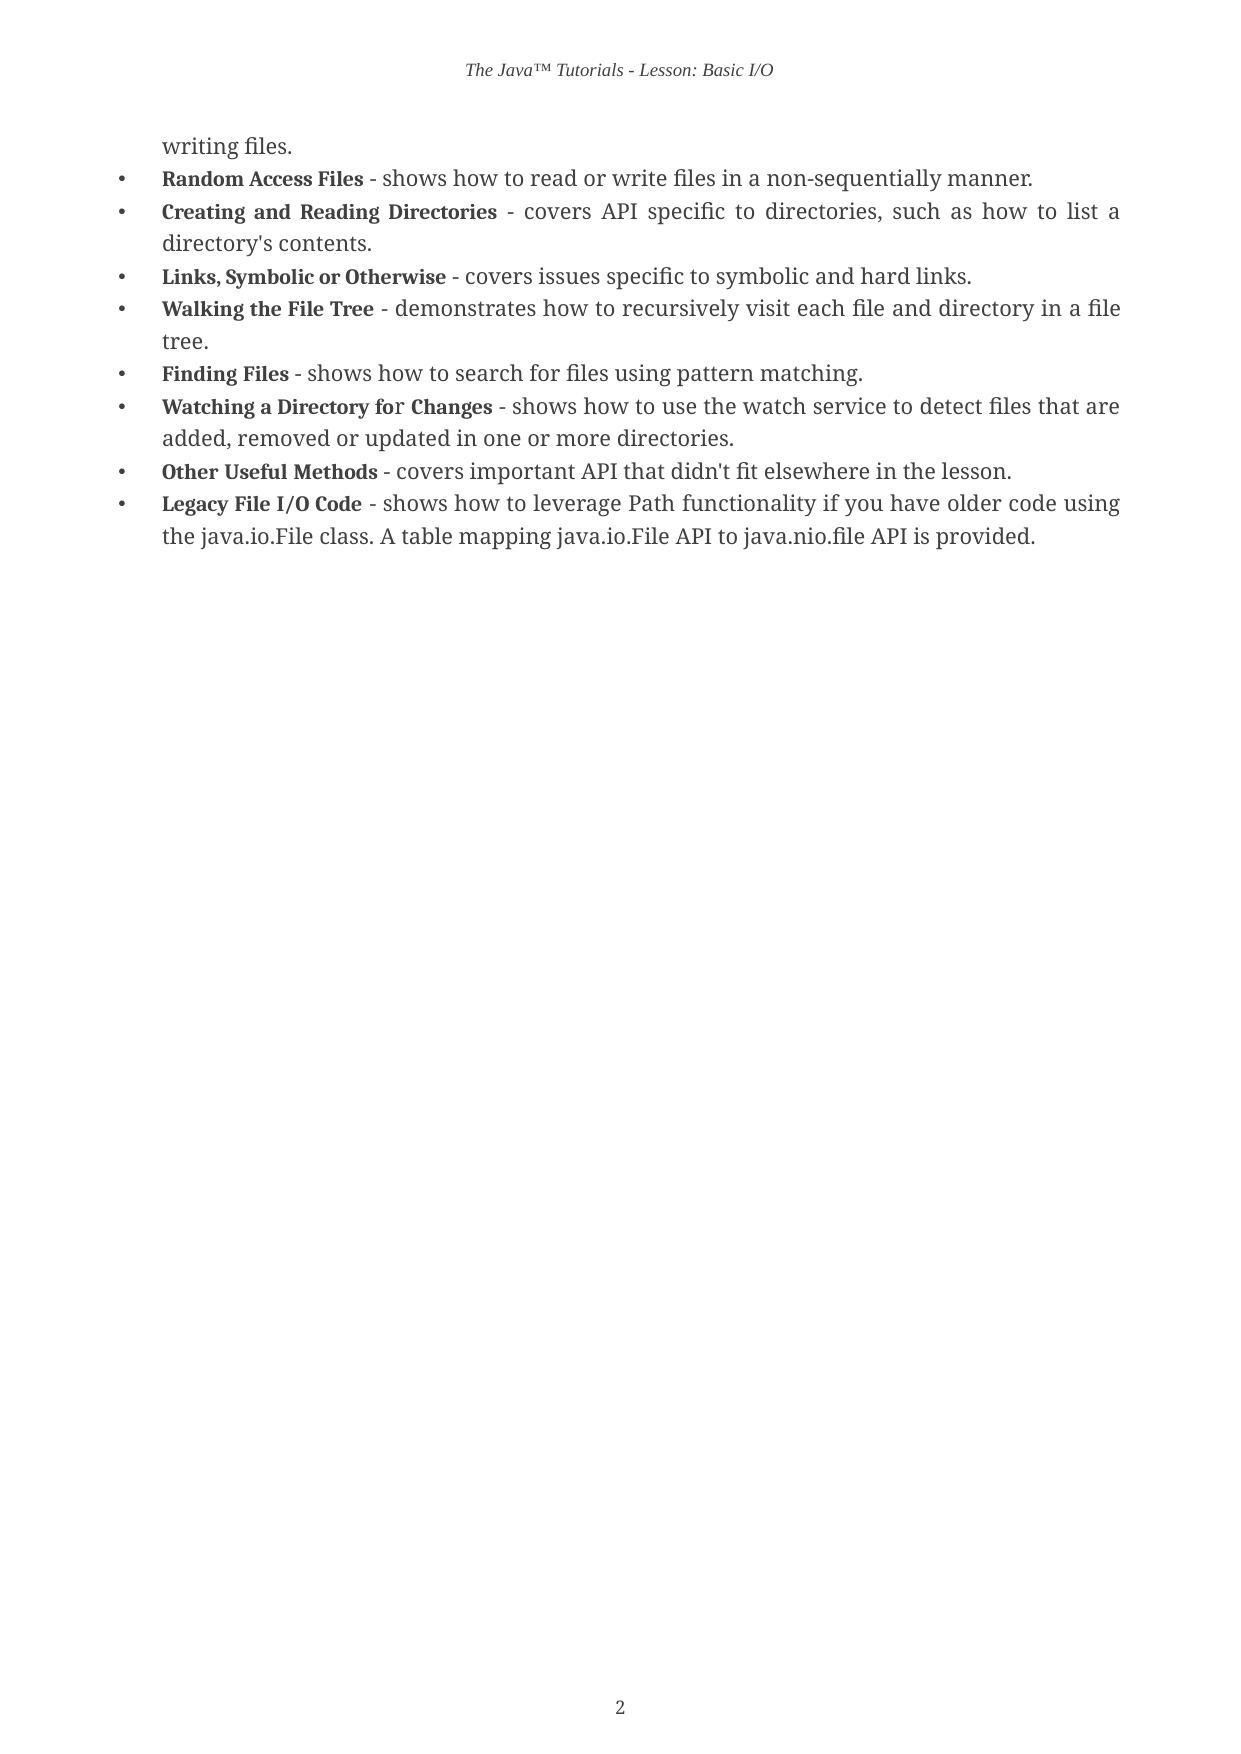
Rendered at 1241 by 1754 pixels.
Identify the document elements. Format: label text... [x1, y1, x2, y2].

list Other Useful Methods - covers important API that didn't fit elsewhere in the lesson. [118, 454, 1122, 487]
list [118, 129, 1122, 162]
list Creating and Reading Directories - covers API specific to directories, such as how to list a directory's contents. [118, 194, 1122, 259]
list Walking the File Tree - demonstrates how to recursively visit each file and directory in a file tree. [118, 292, 1122, 357]
list Finding Files - shows how to search for files using pattern matching. [118, 357, 1122, 389]
list Watching a Directory for Changes - shows how to use the watch service to detect files that are added, removed or updated in one or more directories. [118, 389, 1122, 454]
list Links, Symbolic or Otherwise - covers issues specific to symbolic and hard links. [118, 259, 1122, 292]
list Random Access Files - shows how to read or write files in a non-sequentially manner. [118, 162, 1122, 194]
list Legacy File I/O Code - shows how to leverage Path functionality if you have older code using the java.io.File class. A table mapping java.io.File API to java.nio.file API is provided. [118, 487, 1122, 552]
